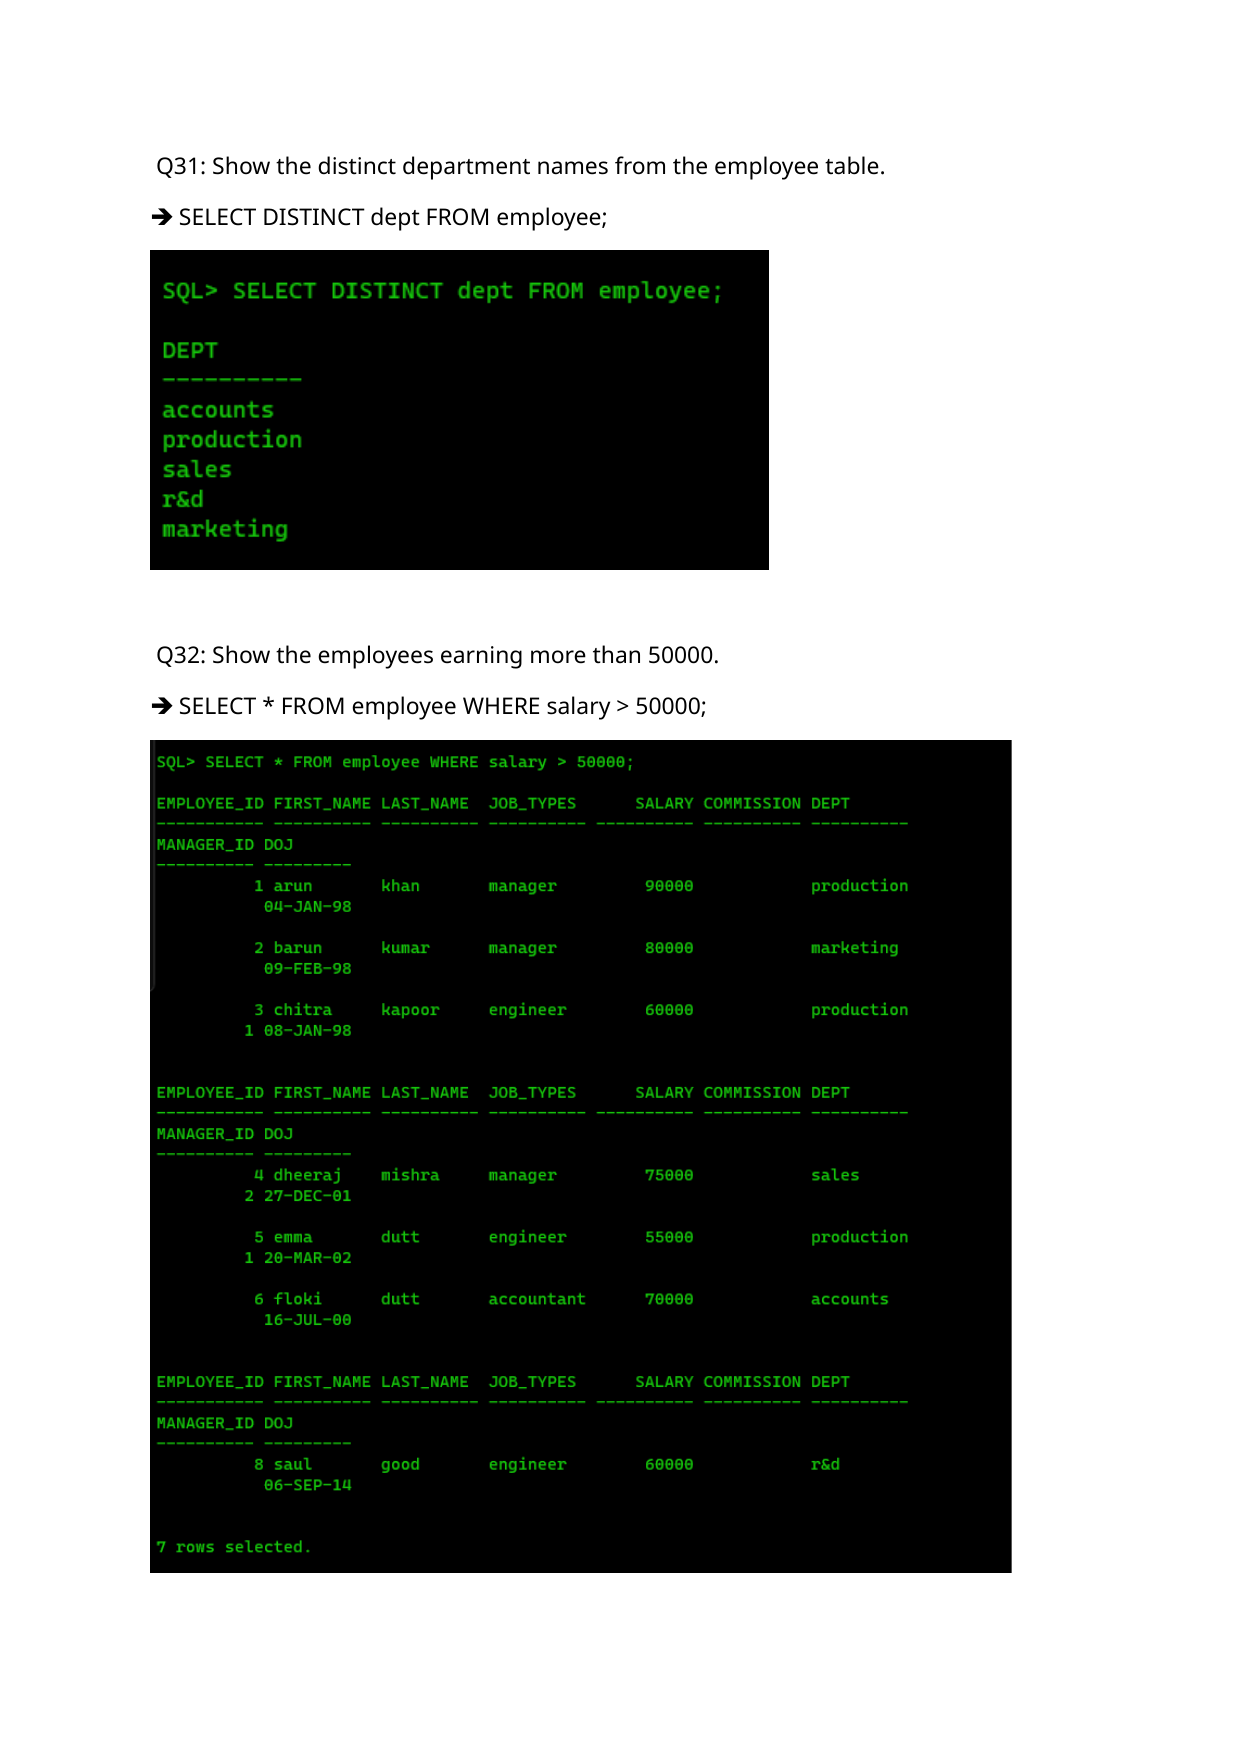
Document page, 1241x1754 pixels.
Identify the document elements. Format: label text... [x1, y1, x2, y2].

text SELECT DISTINCT dept FROM employee; [150, 200, 1090, 232]
text SELECT * FROM employee WHERE salary > 50000; [150, 689, 1090, 721]
text Q32: Show the employees earning more than 50000. [150, 639, 1090, 670]
picture [150, 740, 1012, 1573]
text Q31: Show the distinct department names from the employee table. [150, 150, 1090, 181]
picture [150, 250, 769, 570]
